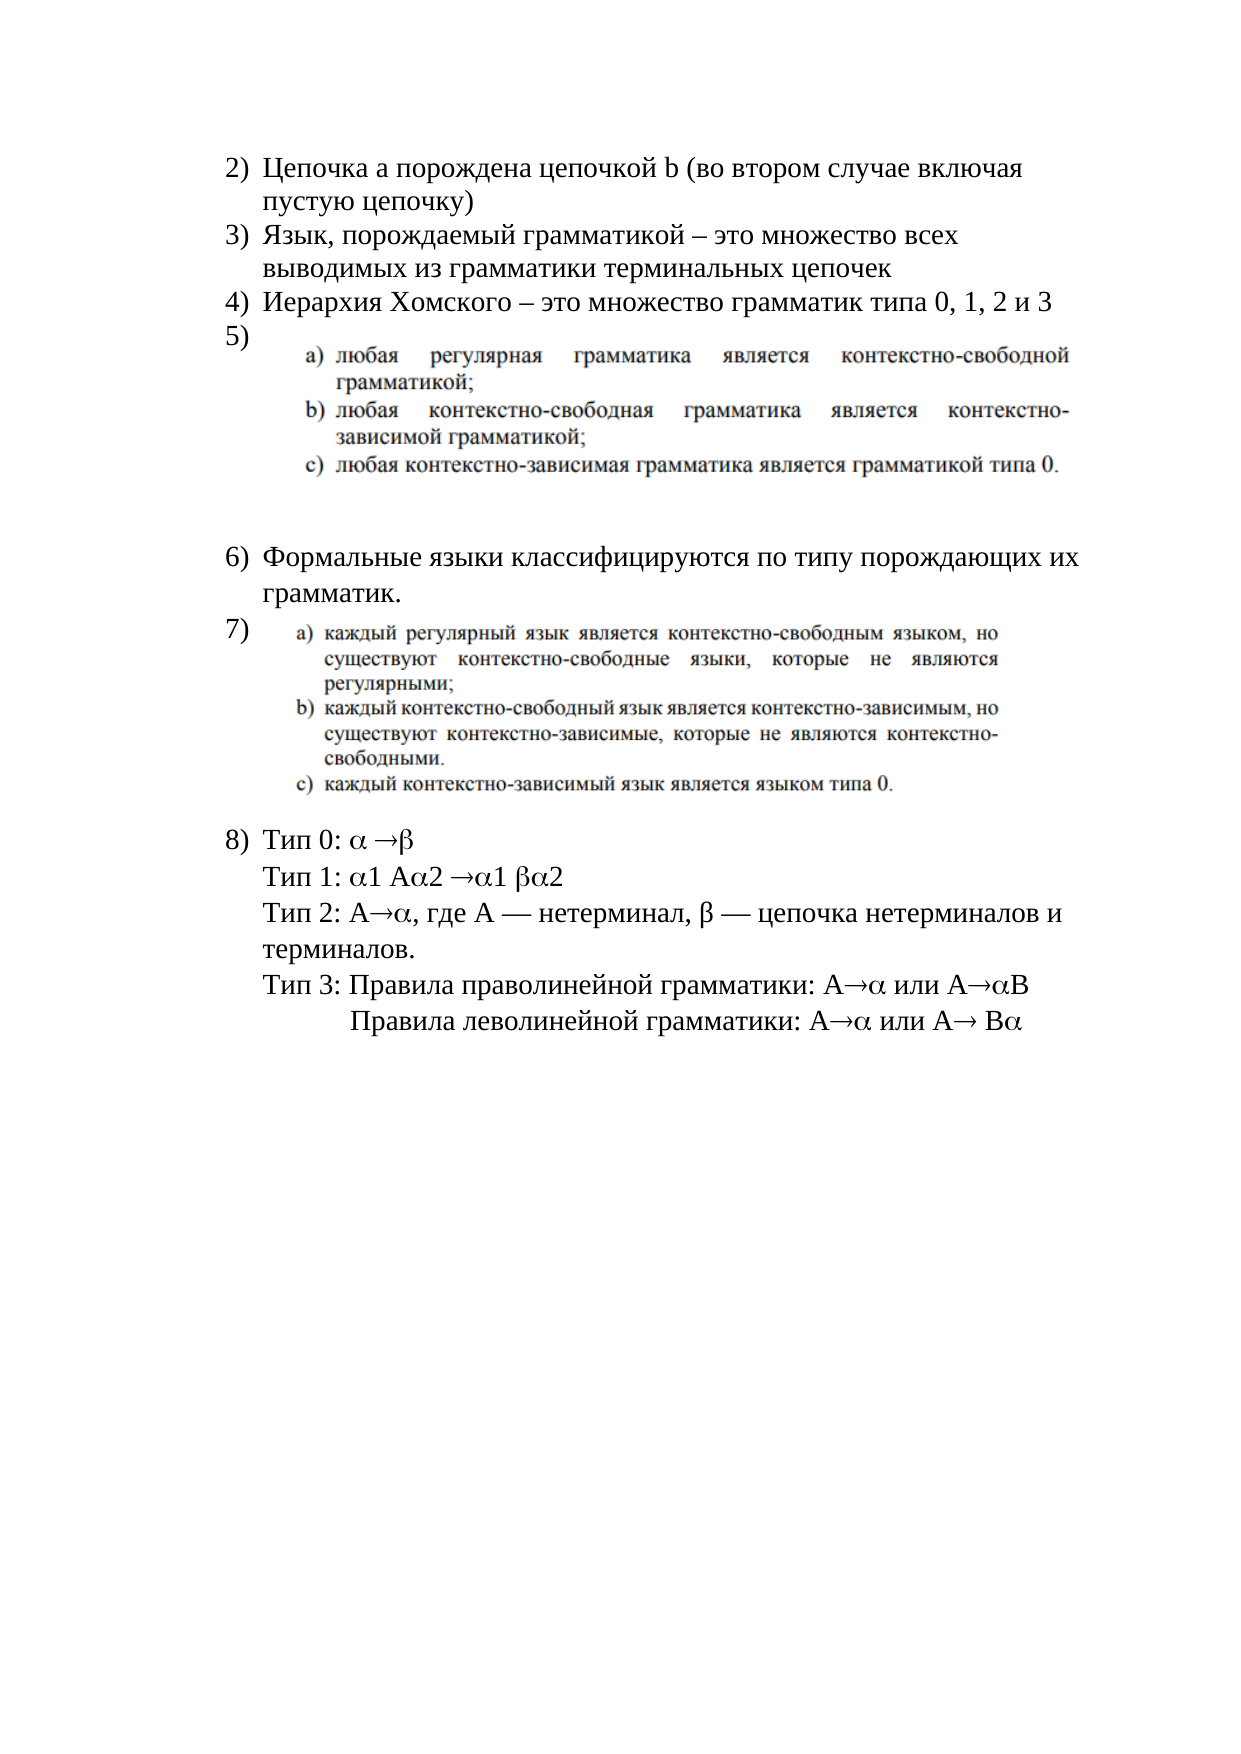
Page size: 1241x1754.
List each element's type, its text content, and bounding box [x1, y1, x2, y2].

list Цепочка а порождена цепочкой b (во втором случае включая пустую цепочку) [225, 150, 1090, 217]
list Тип 0: [225, 822, 1090, 856]
list Язык, порождаемый грамматикой – это множество всех выводимых из грамматики терминальных цепочек [225, 217, 1090, 284]
picture [289, 332, 1076, 500]
list Тип 2: A, где A — нетерминал, β — цепочка нетерминалов и терминалов. [262, 895, 1090, 965]
list Тип 1: 1 A2 1 2 [262, 859, 1090, 892]
list Тип 3: Правила праволинейной грамматики: A или AB [262, 967, 1090, 1001]
picture [287, 615, 1001, 808]
list Иерархия Хомского – это множество грамматик типа 0, 1, 2 и 3 [225, 284, 1090, 318]
list Правила леволинейной грамматики: A или A B [262, 1003, 1090, 1037]
list Формальные языки классифицируются по типу порождающих их грамматик. [225, 539, 1090, 608]
